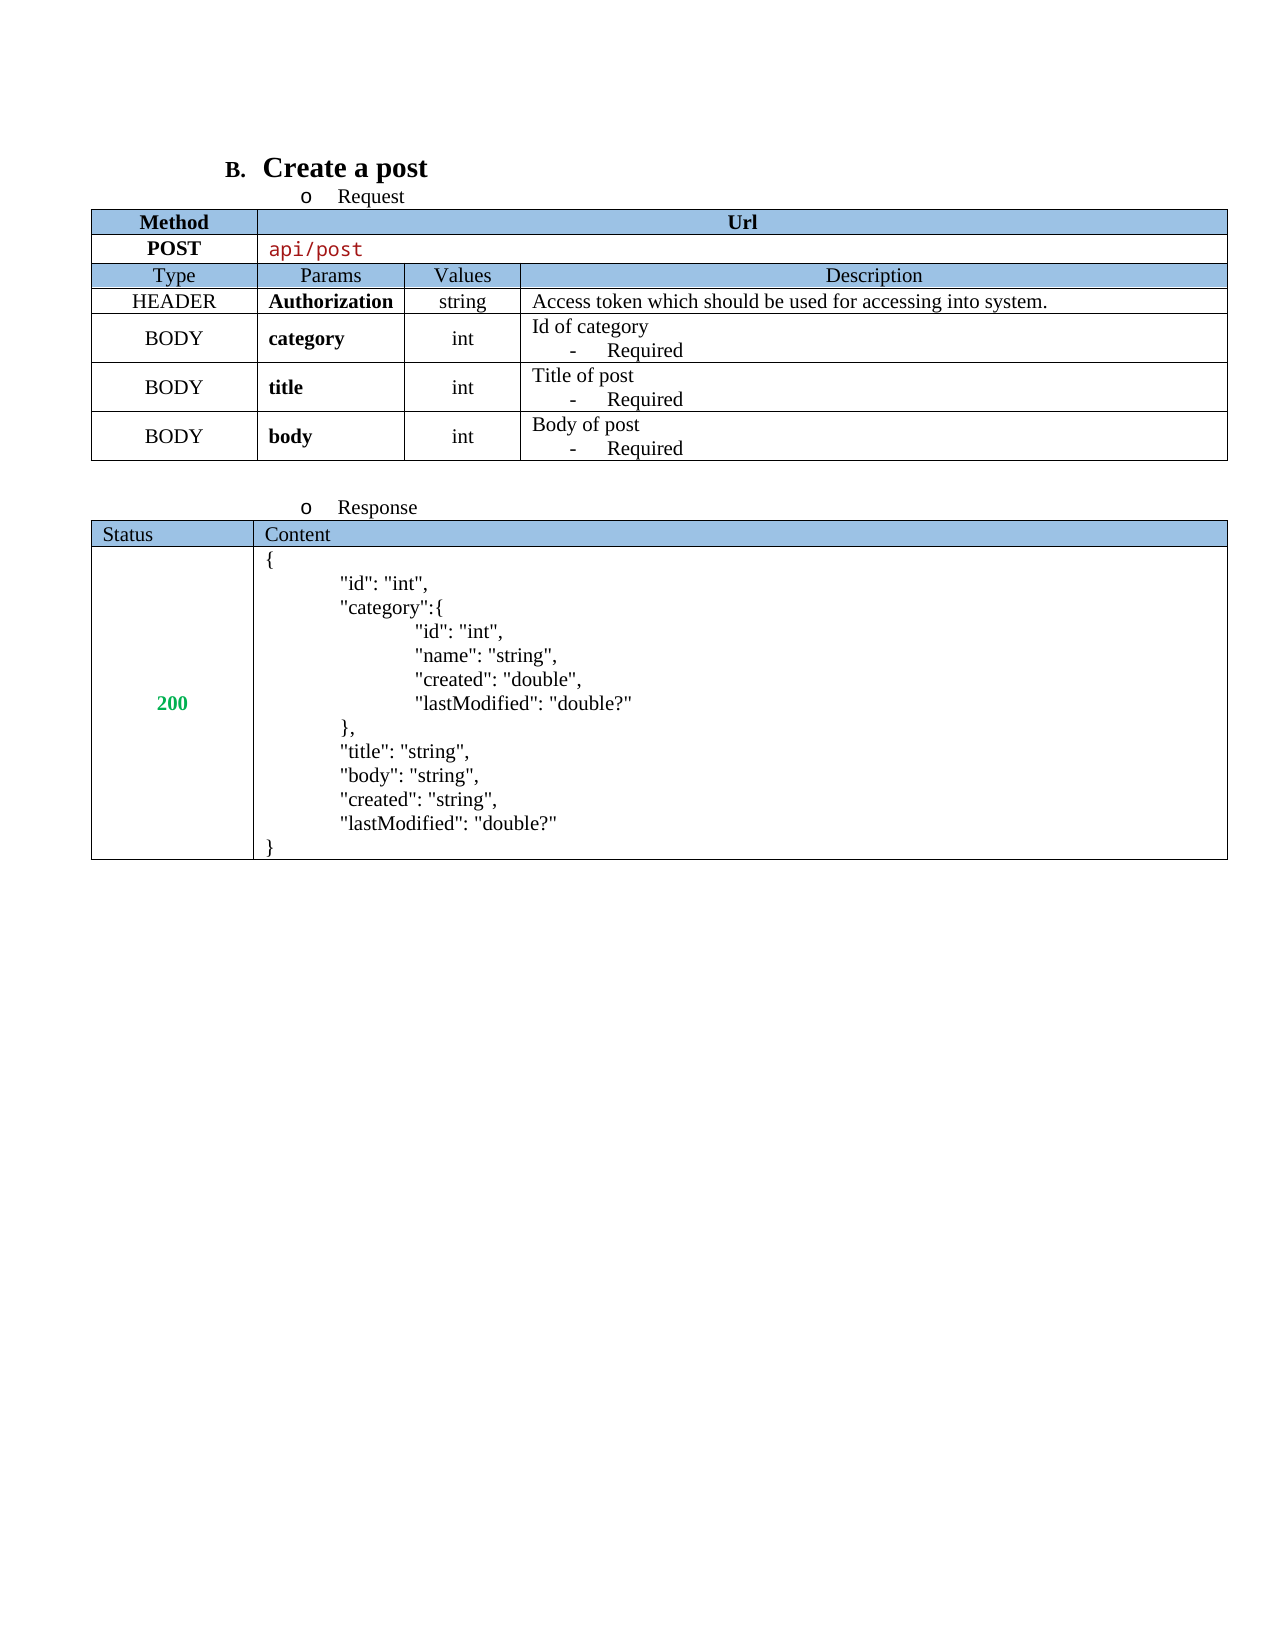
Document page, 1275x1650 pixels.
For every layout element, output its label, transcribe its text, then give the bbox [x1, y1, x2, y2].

table_cell Description [521, 264, 1227, 287]
table_cell Body of post Required [521, 412, 1227, 460]
list Create a post [225, 150, 1125, 183]
table_cell int [405, 412, 520, 460]
table_cell string [405, 289, 520, 313]
table_cell category [258, 314, 404, 362]
table_cell Authorization [258, 289, 404, 313]
table_header Content [254, 521, 1227, 546]
table_cell { "id": "int", "category":{ "id": "int", "name": "string", "created": "double", "lastModified": "double?" }, "title": "string", "body": "string", "created": "string", "lastModified": "double?" } [254, 547, 1227, 859]
table_cell Title of post Required [521, 363, 1227, 411]
table_header Status [92, 521, 253, 546]
table_cell BODY [92, 363, 257, 411]
table_cell 200 [92, 547, 253, 859]
table_cell title [258, 363, 404, 411]
table_cell POST [92, 235, 257, 262]
table_cell Access token which should be used for accessing into system. [521, 289, 1227, 313]
table_header Method [92, 210, 257, 234]
table_cell api/post [316, 235, 1227, 262]
table_cell BODY [92, 314, 257, 362]
table_cell Id of category Required [521, 314, 1227, 362]
list Request [300, 183, 1125, 209]
table_cell Params [258, 264, 404, 287]
table_cell Values [405, 264, 520, 287]
table_cell HEADER [92, 289, 257, 313]
table_header Url [258, 210, 1227, 234]
table_cell int [405, 363, 520, 411]
list Response [300, 495, 1125, 520]
table_cell int [405, 314, 520, 362]
table_cell Type [92, 264, 257, 287]
table_cell BODY [92, 412, 257, 460]
table_cell body [258, 412, 404, 460]
